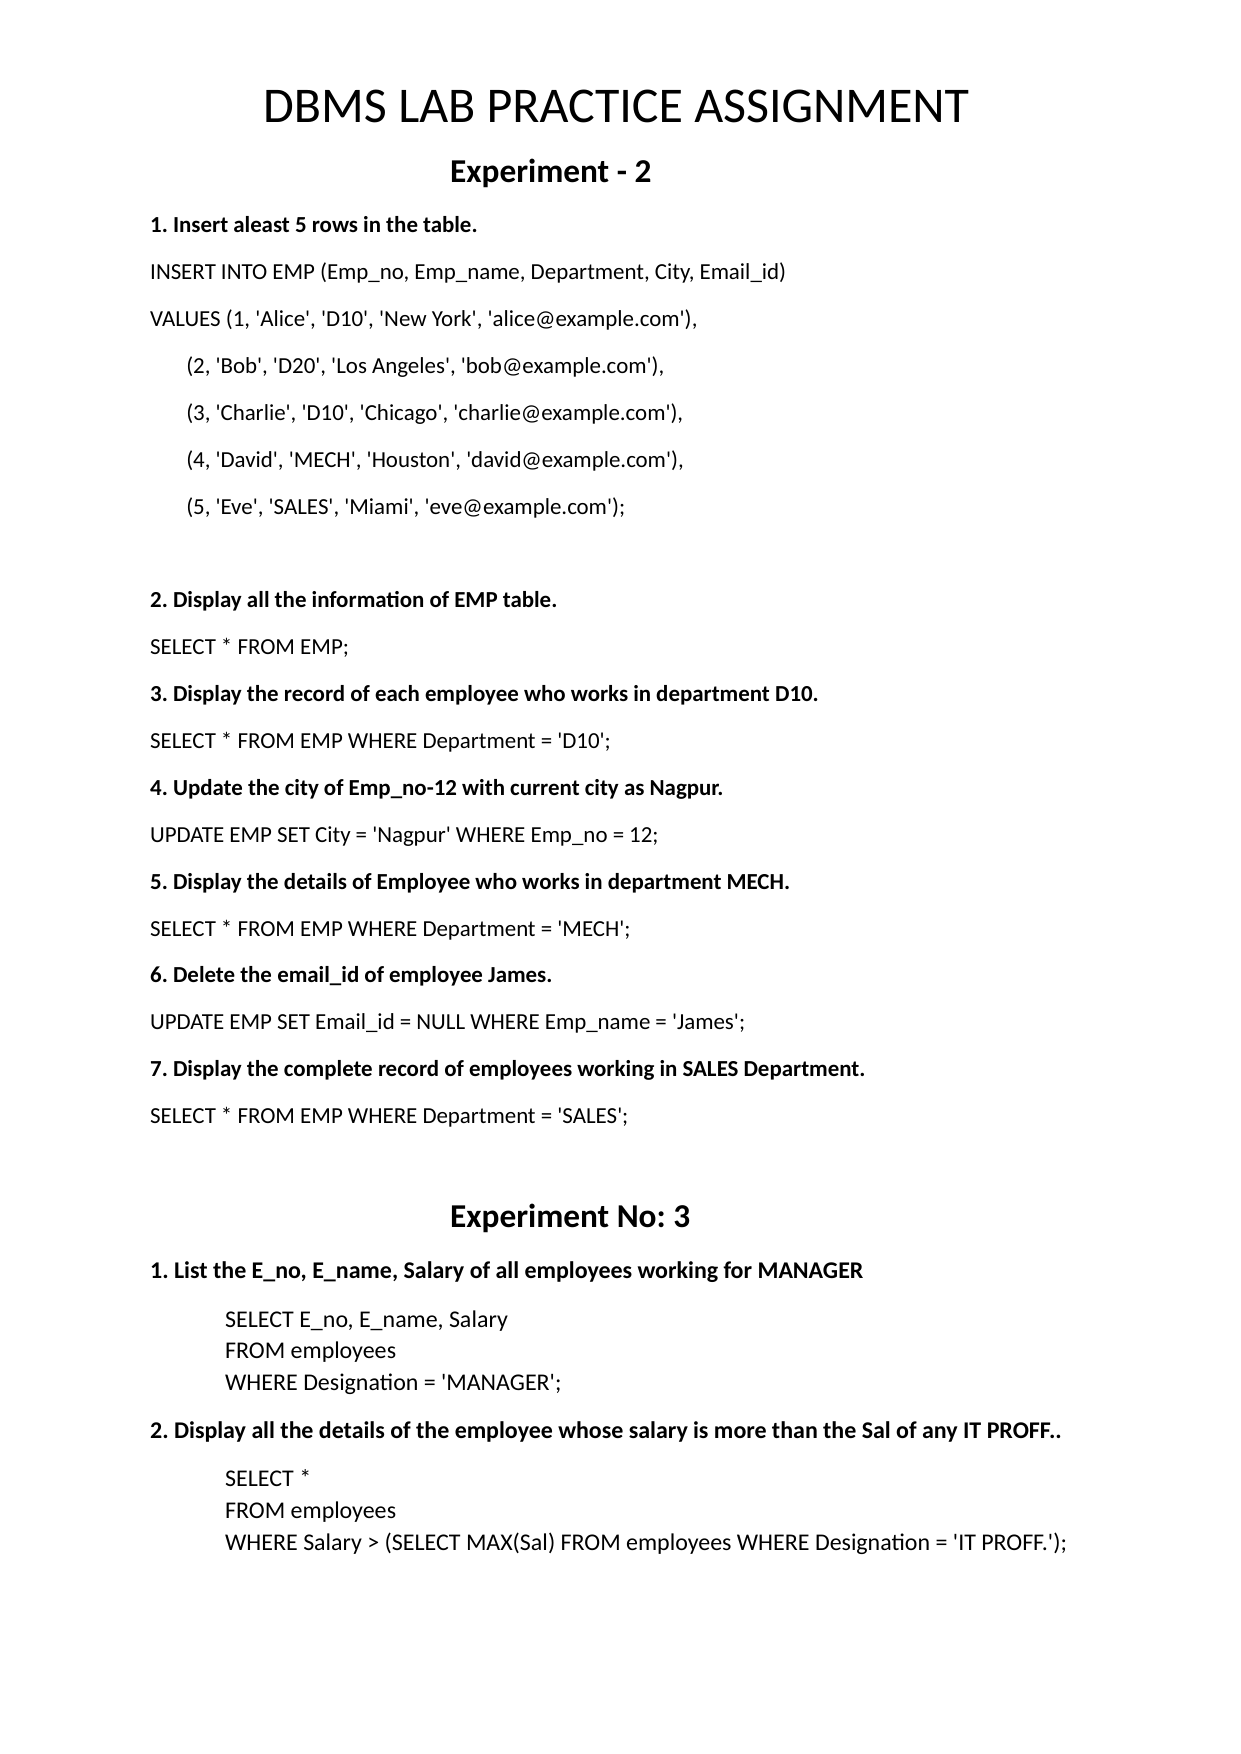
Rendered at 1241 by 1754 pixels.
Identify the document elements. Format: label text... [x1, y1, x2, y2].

text SELECT * FROM EMP WHERE Department = 'D10'; [150, 726, 1090, 754]
list SELECT E_no, E_name, Salary [225, 1304, 1090, 1333]
text UPDATE EMP SET City = 'Nagpur' WHERE Emp_no = 12; [150, 820, 1090, 848]
text SELECT * FROM EMP WHERE Department = 'SALES'; [150, 1101, 1090, 1129]
text UPDATE EMP SET Email_id = NULL WHERE Emp_name = 'James'; [150, 1007, 1090, 1036]
list WHERE Salary > (SELECT MAX(Sal) FROM employees WHERE Designation = 'IT PROFF.'); [225, 1527, 1090, 1556]
text 4. Update the city of Emp_no-12 with current city as Nagpur. [150, 773, 1090, 801]
text Experiment - 2 [450, 150, 1090, 191]
text (4, 'David', 'MECH', 'Houston', 'david@example.com'), [150, 445, 1090, 473]
text 6. Delete the email_id of employee James. [150, 961, 1090, 989]
text 1. Insert aleast 5 rows in the table. [150, 211, 1090, 239]
text (3, 'Charlie', 'D10', 'Chicago', 'charlie@example.com'), [150, 398, 1090, 426]
text 7. Display the complete record of employees working in SALES Department. [150, 1054, 1090, 1082]
text SELECT * FROM EMP; [150, 632, 1090, 661]
text INSERT INTO EMP (Emp_no, Emp_name, Department, City, Email_id) [150, 257, 1090, 286]
text (5, 'Eve', 'SALES', 'Miami', 'eve@example.com'); [150, 492, 1090, 520]
text 2. Display all the details of the employee whose salary is more than the Sal of any IT PROFF.. [150, 1415, 1090, 1444]
list FROM employees [225, 1335, 1090, 1365]
text 3. Display the record of each employee who works in department D10. [150, 679, 1090, 707]
text 1. List the E_no, E_name, Salary of all employees working for MANAGER [150, 1256, 1090, 1285]
list WHERE Designation = 'MANAGER'; [225, 1367, 1090, 1396]
text VALUES (1, 'Alice', 'D10', 'New York', 'alice@example.com'), [150, 304, 1090, 332]
text 5. Display the details of Employee who works in department MECH. [150, 867, 1090, 895]
list FROM employees [225, 1495, 1090, 1524]
text 2. Display all the information of EMP table. [150, 586, 1090, 614]
text (2, 'Bob', 'D20', 'Los Angeles', 'bob@example.com'), [150, 351, 1090, 379]
text SELECT * FROM EMP WHERE Department = 'MECH'; [150, 914, 1090, 942]
list SELECT * [225, 1463, 1090, 1493]
text Experiment No: 3 [375, 1195, 1090, 1236]
